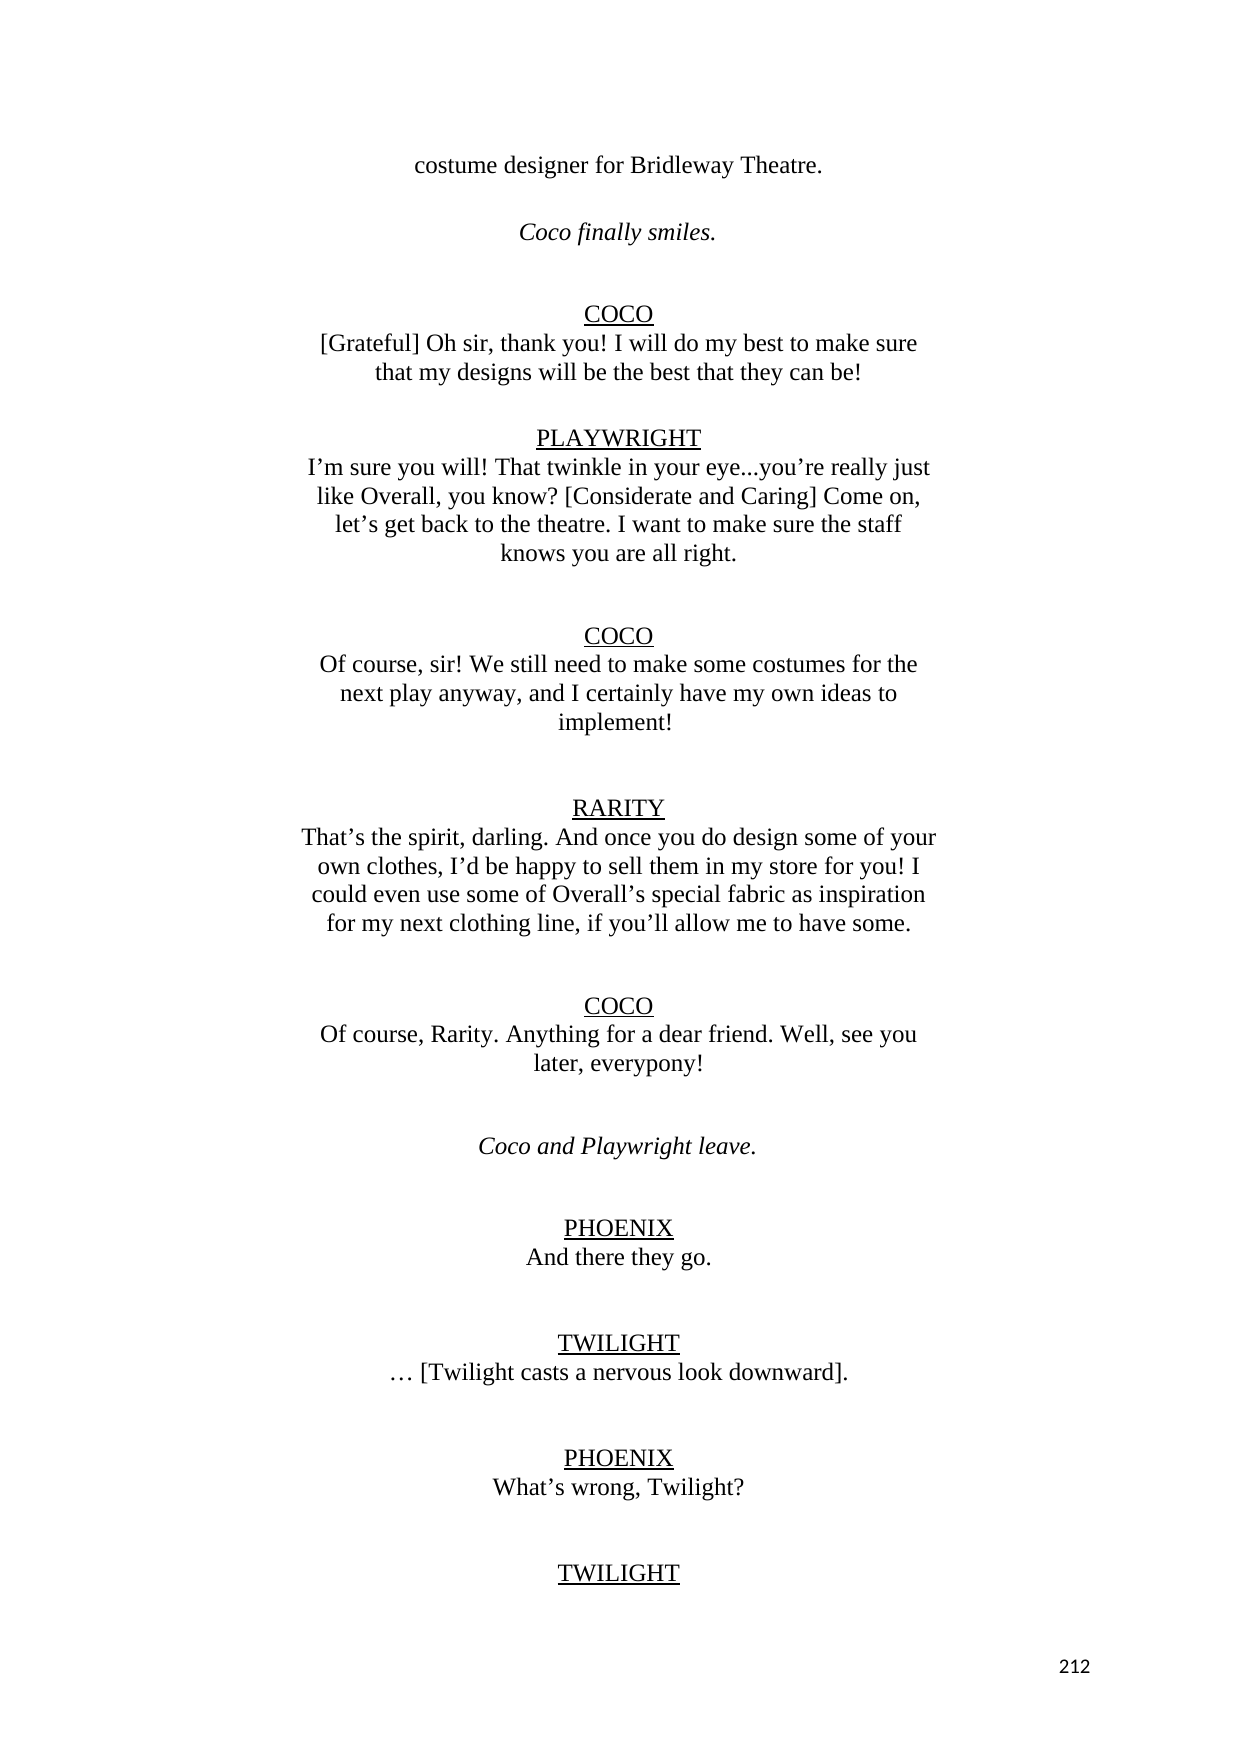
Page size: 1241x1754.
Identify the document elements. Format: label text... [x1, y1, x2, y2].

text COCO Of course, Rarity. Anything for a dear friend. Well, see you later, everypony! [300, 991, 937, 1077]
text COCO [Grateful] Oh sir, thank you! I will do my best to make sure that my designs will be the best that they can be! [300, 299, 937, 411]
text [300, 150, 937, 204]
text COCO Of course, sir! We still need to make some costumes for the next play anyway, and I certainly have my own ideas to implement! RARITY That’s the spirit, darling. And once you do design some of your own clothes, I’d be happy to sell them in my store for you! I could even use some of Overall’s special fabric as inspiration for my next clothing line, if you’ll allow me to have some. [300, 621, 937, 937]
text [300, 1213, 937, 1587]
text PLAYWRIGHT I’m sure you will! That twinkle in your eye...you’re really just like Overall, you know? [Considerate and Caring] Come on, let’s get back to the theatre. I want to make sure the staff knows you are all right. [300, 423, 937, 567]
text Coco and Playwright leave. [300, 1131, 937, 1159]
text Coco finally smiles. [300, 217, 937, 245]
